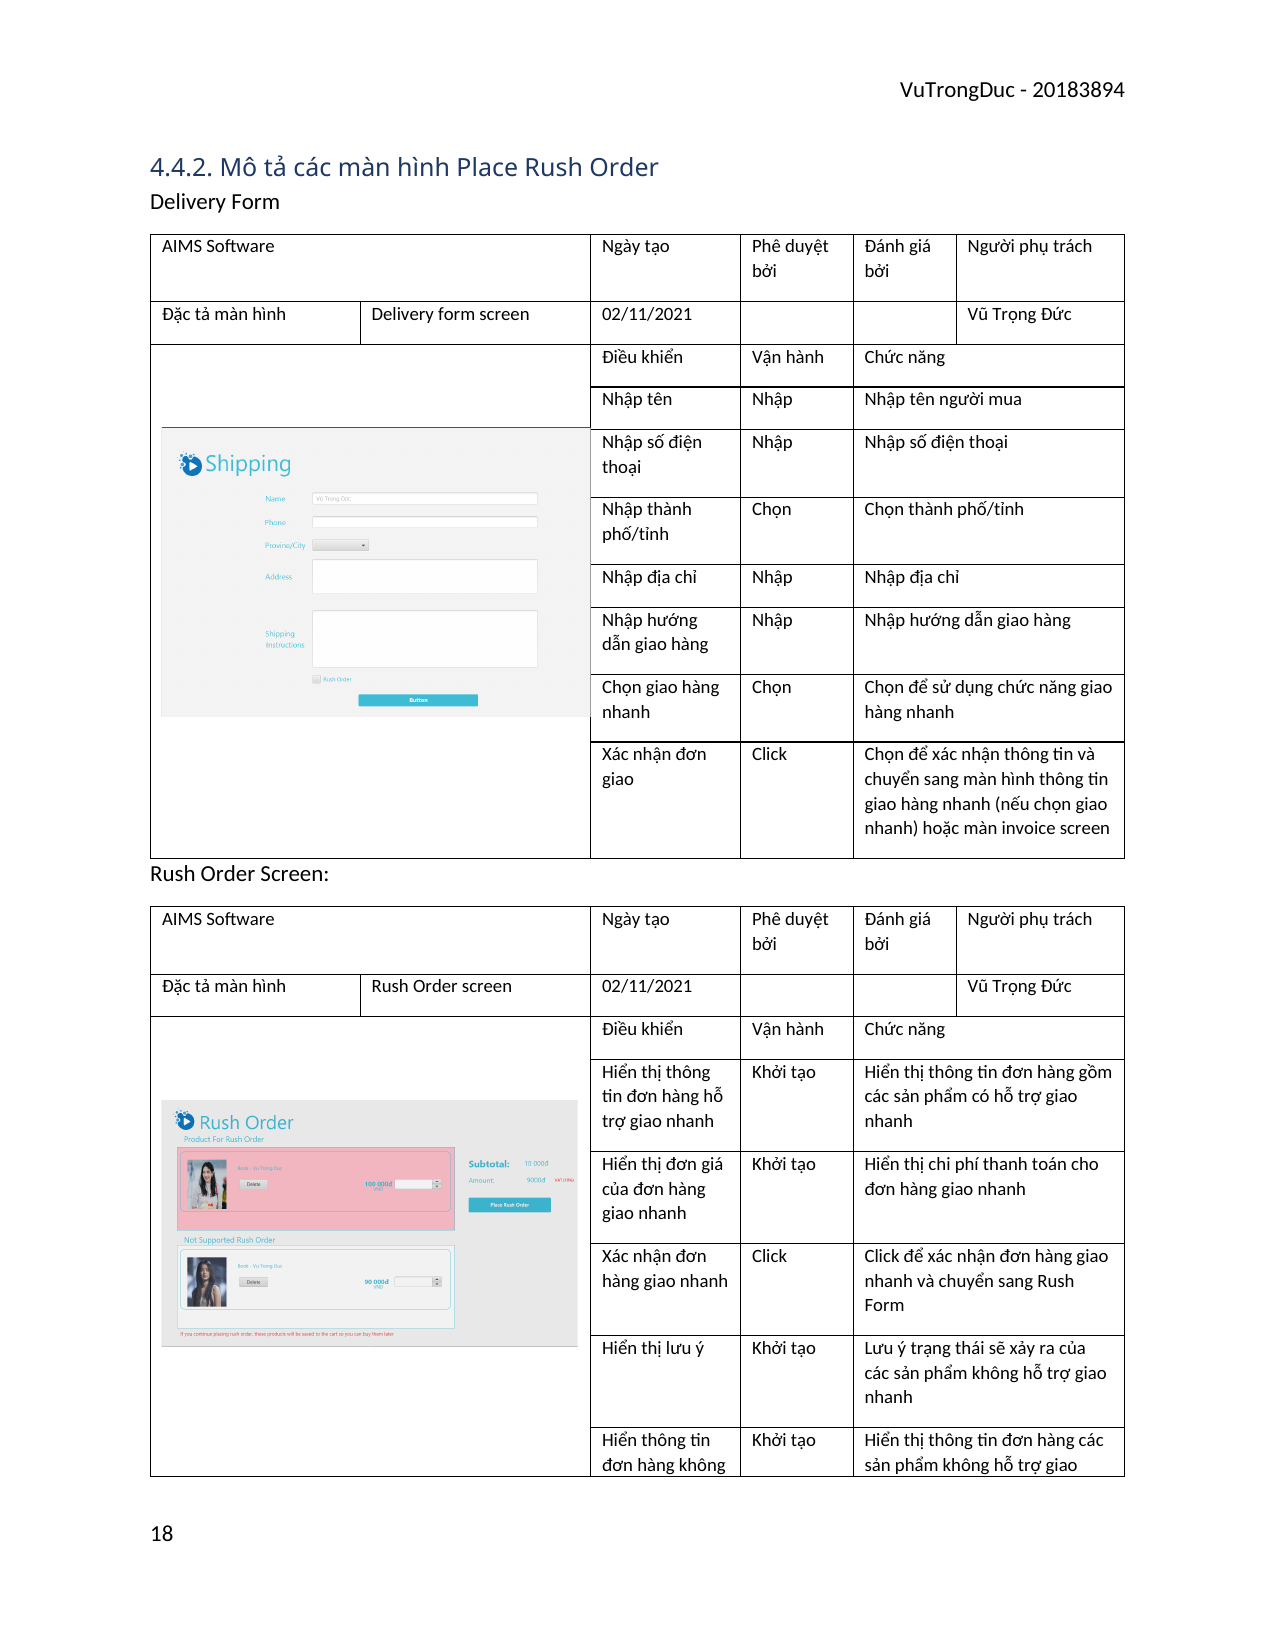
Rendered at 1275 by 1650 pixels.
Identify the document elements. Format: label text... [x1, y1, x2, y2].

table_cell 02/11/2021 [591, 975, 740, 1016]
table_cell Chức năng [854, 345, 1124, 386]
table_header Phê duyệt bởi [741, 907, 853, 973]
table_header Đánh giá bởi [854, 235, 956, 301]
table_header Người phụ trách [957, 235, 1124, 301]
table_cell Click [741, 743, 853, 858]
table_cell Nhập địa chỉ [591, 565, 740, 607]
table_cell [151, 1017, 590, 1476]
table_header AIMS Software [151, 235, 590, 301]
table_cell Click để xác nhận đơn hàng giao nhanh và chuyển sang Rush Form [854, 1244, 1124, 1335]
text Rush Order Screen: [150, 859, 1125, 887]
table_cell Nhập hướng dẫn giao hàng [854, 608, 1124, 674]
table_cell Rush Order screen [361, 975, 590, 1016]
picture [161, 1100, 578, 1347]
table_cell [741, 302, 853, 344]
table_cell Chọn [741, 498, 853, 564]
table_cell Nhập tên người mua [854, 388, 1124, 429]
table_header AIMS Software [151, 907, 590, 973]
table_cell Chọn [741, 675, 853, 741]
table_header Người phụ trách [957, 907, 1124, 973]
picture [161, 427, 591, 717]
table_cell Nhập [741, 430, 853, 497]
table_cell Đặc tả màn hình [151, 302, 360, 344]
table_header Phê duyệt bởi [741, 235, 853, 301]
table_cell Khởi tạo [741, 1060, 853, 1151]
table_cell Hiển thị đơn giá của đơn hàng giao nhanh [591, 1152, 740, 1243]
table_cell Nhập [741, 608, 853, 674]
table_cell Điều khiển [591, 345, 740, 386]
table_cell Nhập [741, 388, 853, 429]
table_cell Nhập thành phố/tỉnh [591, 498, 740, 564]
table_cell Chọn để xác nhận thông tin và chuyển sang màn hình thông tin giao hàng nhanh (nếu chọn giao nhanh) hoặc màn invoice screen [854, 743, 1124, 858]
table_header Đánh giá bởi [854, 907, 956, 973]
table_cell Đặc tả màn hình [151, 975, 360, 1016]
table_cell Hiển thị thông tin đơn hàng hỗ trợ giao nhanh [591, 1060, 740, 1151]
table_cell Vận hành [741, 345, 853, 386]
table_cell [151, 345, 590, 858]
table_cell Nhập số điện thoại [854, 430, 1124, 497]
table_cell Nhập số điện thoại [591, 430, 740, 497]
table_cell Nhập [741, 565, 853, 607]
text Delivery Form [150, 187, 1125, 215]
table_cell Nhập hướng dẫn giao hàng [591, 608, 740, 674]
table_cell Điều khiển [591, 1017, 740, 1059]
table_cell Xác nhận đơn hàng giao nhanh [591, 1244, 740, 1335]
table_cell Chọn thành phố/tỉnh [854, 498, 1124, 564]
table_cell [591, 1428, 740, 1476]
table_cell 02/11/2021 [591, 302, 740, 344]
table_cell Vũ Trọng Đức [957, 975, 1124, 1016]
table_cell Hiển thị thông tin đơn hàng gồm các sản phẩm có hỗ trợ giao nhanh [854, 1060, 1124, 1151]
table_cell Chọn giao hàng nhanh [591, 675, 740, 741]
table_cell Hiển thị lưu ý [591, 1336, 740, 1427]
table_cell Xác nhận đơn giao [591, 743, 740, 858]
table_cell [854, 302, 956, 344]
table_cell Chức năng [854, 1017, 1124, 1059]
table_header Ngày tạo [591, 235, 740, 301]
table_cell Khởi tạo [741, 1336, 853, 1427]
table_cell Nhập địa chỉ [854, 565, 1124, 607]
table_cell Click [741, 1244, 853, 1335]
table_cell Lưu ý trạng thái sẽ xảy ra của các sản phẩm không hỗ trợ giao nhanh [854, 1336, 1124, 1427]
table_cell Delivery form screen [361, 302, 590, 344]
table_cell Hiển thị chi phí thanh toán cho đơn hàng giao nhanh [854, 1152, 1124, 1243]
table_cell [741, 975, 853, 1016]
table_cell Vũ Trọng Đức [957, 302, 1124, 344]
table_cell Khởi tạo [741, 1428, 853, 1476]
table_cell Khởi tạo [741, 1152, 853, 1243]
table_cell [854, 975, 956, 1016]
table_cell Nhập tên [591, 388, 740, 429]
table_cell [854, 1428, 1124, 1476]
table_header Ngày tạo [591, 907, 740, 973]
subtitle 4.4.2. Mô tả các màn hình Place Rush Order [150, 150, 1125, 184]
table_cell Vận hành [741, 1017, 853, 1059]
table_cell Chọn để sử dụng chức năng giao hàng nhanh [854, 675, 1124, 741]
